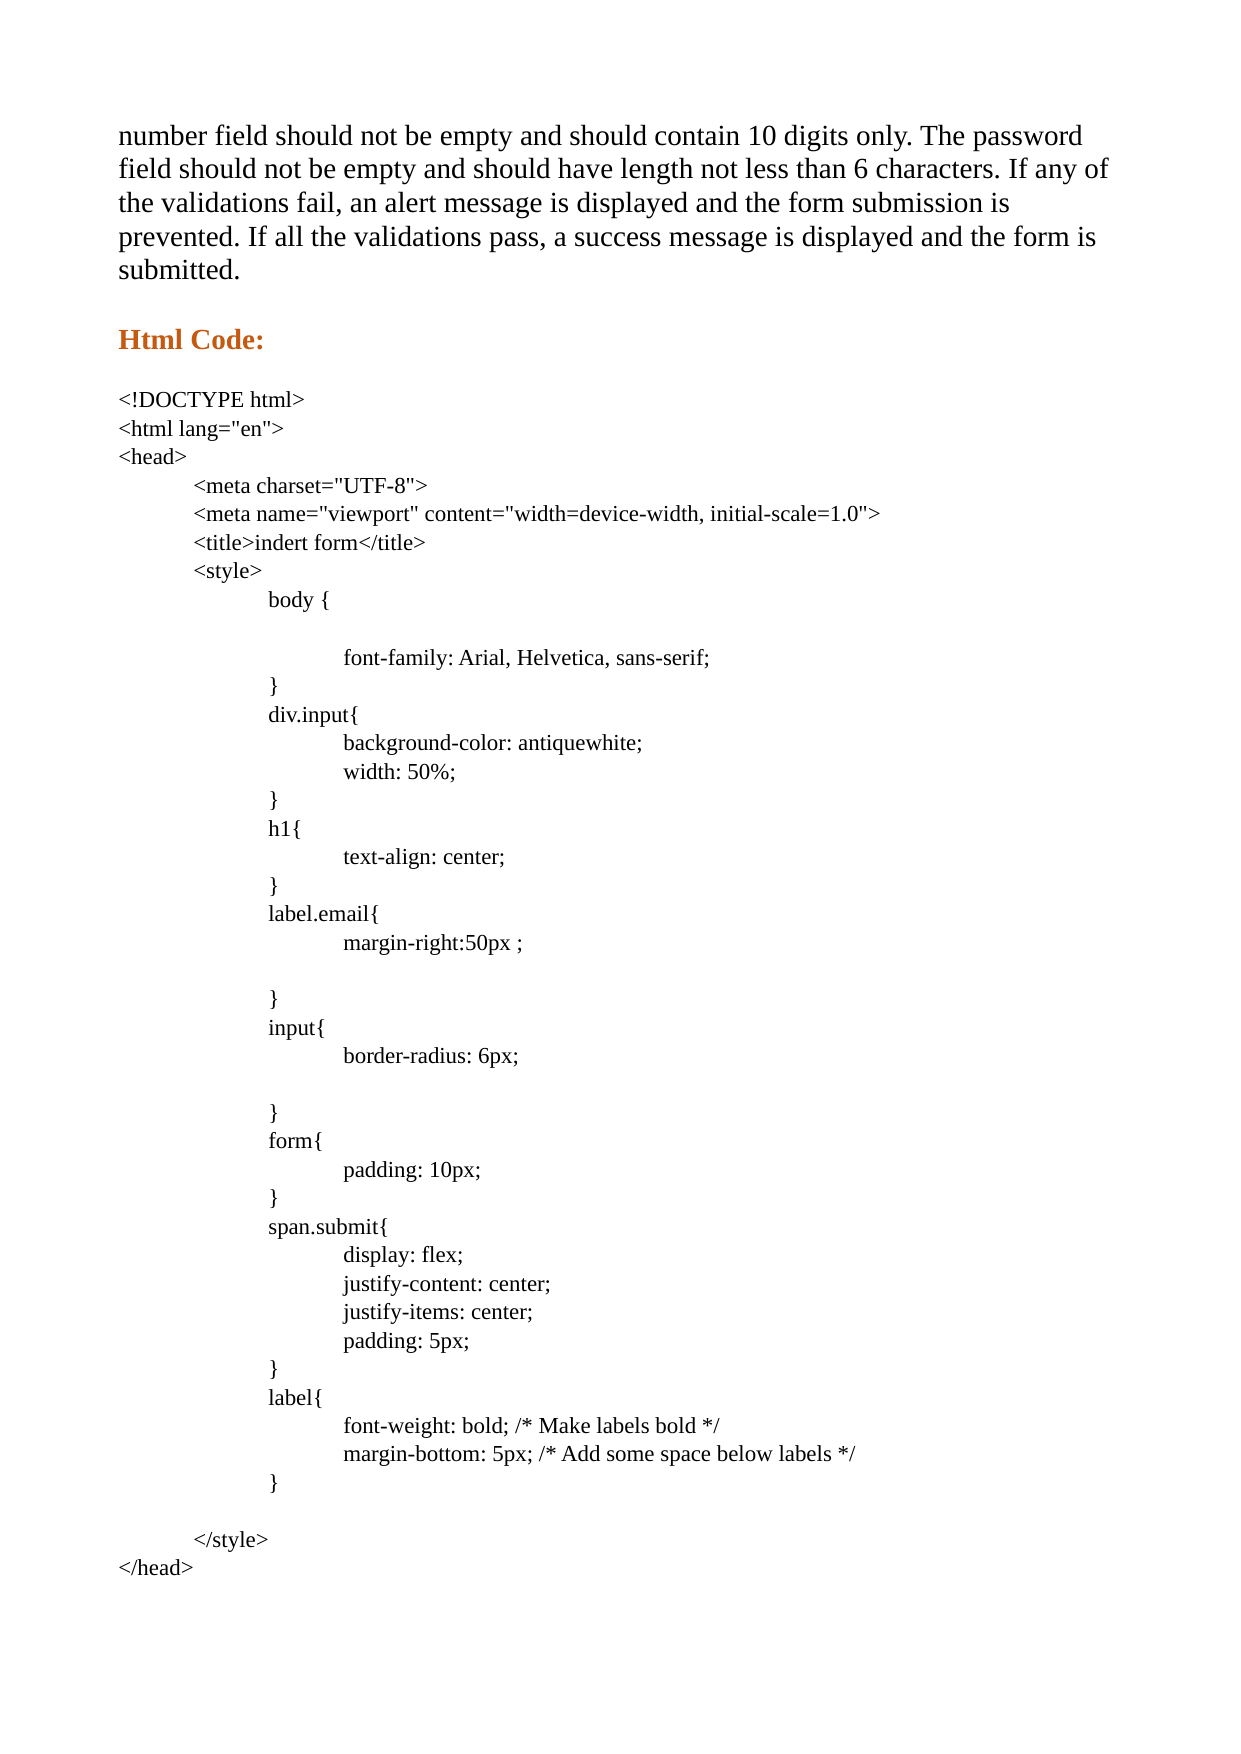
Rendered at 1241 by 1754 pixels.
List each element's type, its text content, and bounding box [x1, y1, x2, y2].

text <title>indert form</title> [118, 529, 1122, 555]
text } [118, 673, 1122, 699]
text justify-content: center; [118, 1270, 1122, 1296]
text } [118, 1184, 1122, 1211]
text span.submit{ [118, 1213, 1122, 1239]
text <!DOCTYPE html> [118, 387, 1122, 413]
text </style> [118, 1526, 1122, 1552]
text label{ [118, 1383, 1122, 1410]
text <meta name="viewport" content="width=device-width, initial-scale=1.0"> [118, 500, 1122, 527]
text text-align: center; [118, 843, 1122, 869]
text } [118, 786, 1122, 813]
text } [118, 1469, 1122, 1495]
text body { [118, 586, 1122, 612]
text input{ [118, 1014, 1122, 1040]
text <style> [118, 557, 1122, 583]
text } [118, 985, 1122, 1012]
text border-radius: 6px; [118, 1042, 1122, 1069]
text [118, 118, 1122, 286]
text justify-items: center; [118, 1298, 1122, 1324]
text display: flex; [118, 1241, 1122, 1268]
text } [118, 1099, 1122, 1126]
text form{ [118, 1128, 1122, 1154]
text <html lang="en"> [118, 415, 1122, 441]
text h1{ [118, 815, 1122, 841]
text width: 50%; [118, 758, 1122, 784]
text font-family: Arial, Helvetica, sans-serif; [118, 644, 1122, 671]
text background-color: antiquewhite; [118, 729, 1122, 756]
text padding: 5px; [118, 1327, 1122, 1353]
text <meta charset="UTF-8"> [118, 472, 1122, 498]
text margin-right:50px ; [118, 928, 1122, 955]
text padding: 10px; [118, 1156, 1122, 1182]
text div.input{ [118, 701, 1122, 727]
text margin-bottom: 5px; /* Add some space below labels */ [118, 1440, 1122, 1467]
text font-weight: bold; /* Make labels bold */ [118, 1412, 1122, 1438]
text label.email{ [118, 900, 1122, 926]
text </head> [118, 1554, 1122, 1581]
text } [118, 1355, 1122, 1381]
text <head> [118, 443, 1122, 470]
text } [118, 872, 1122, 898]
text Html Code: [118, 322, 1122, 356]
